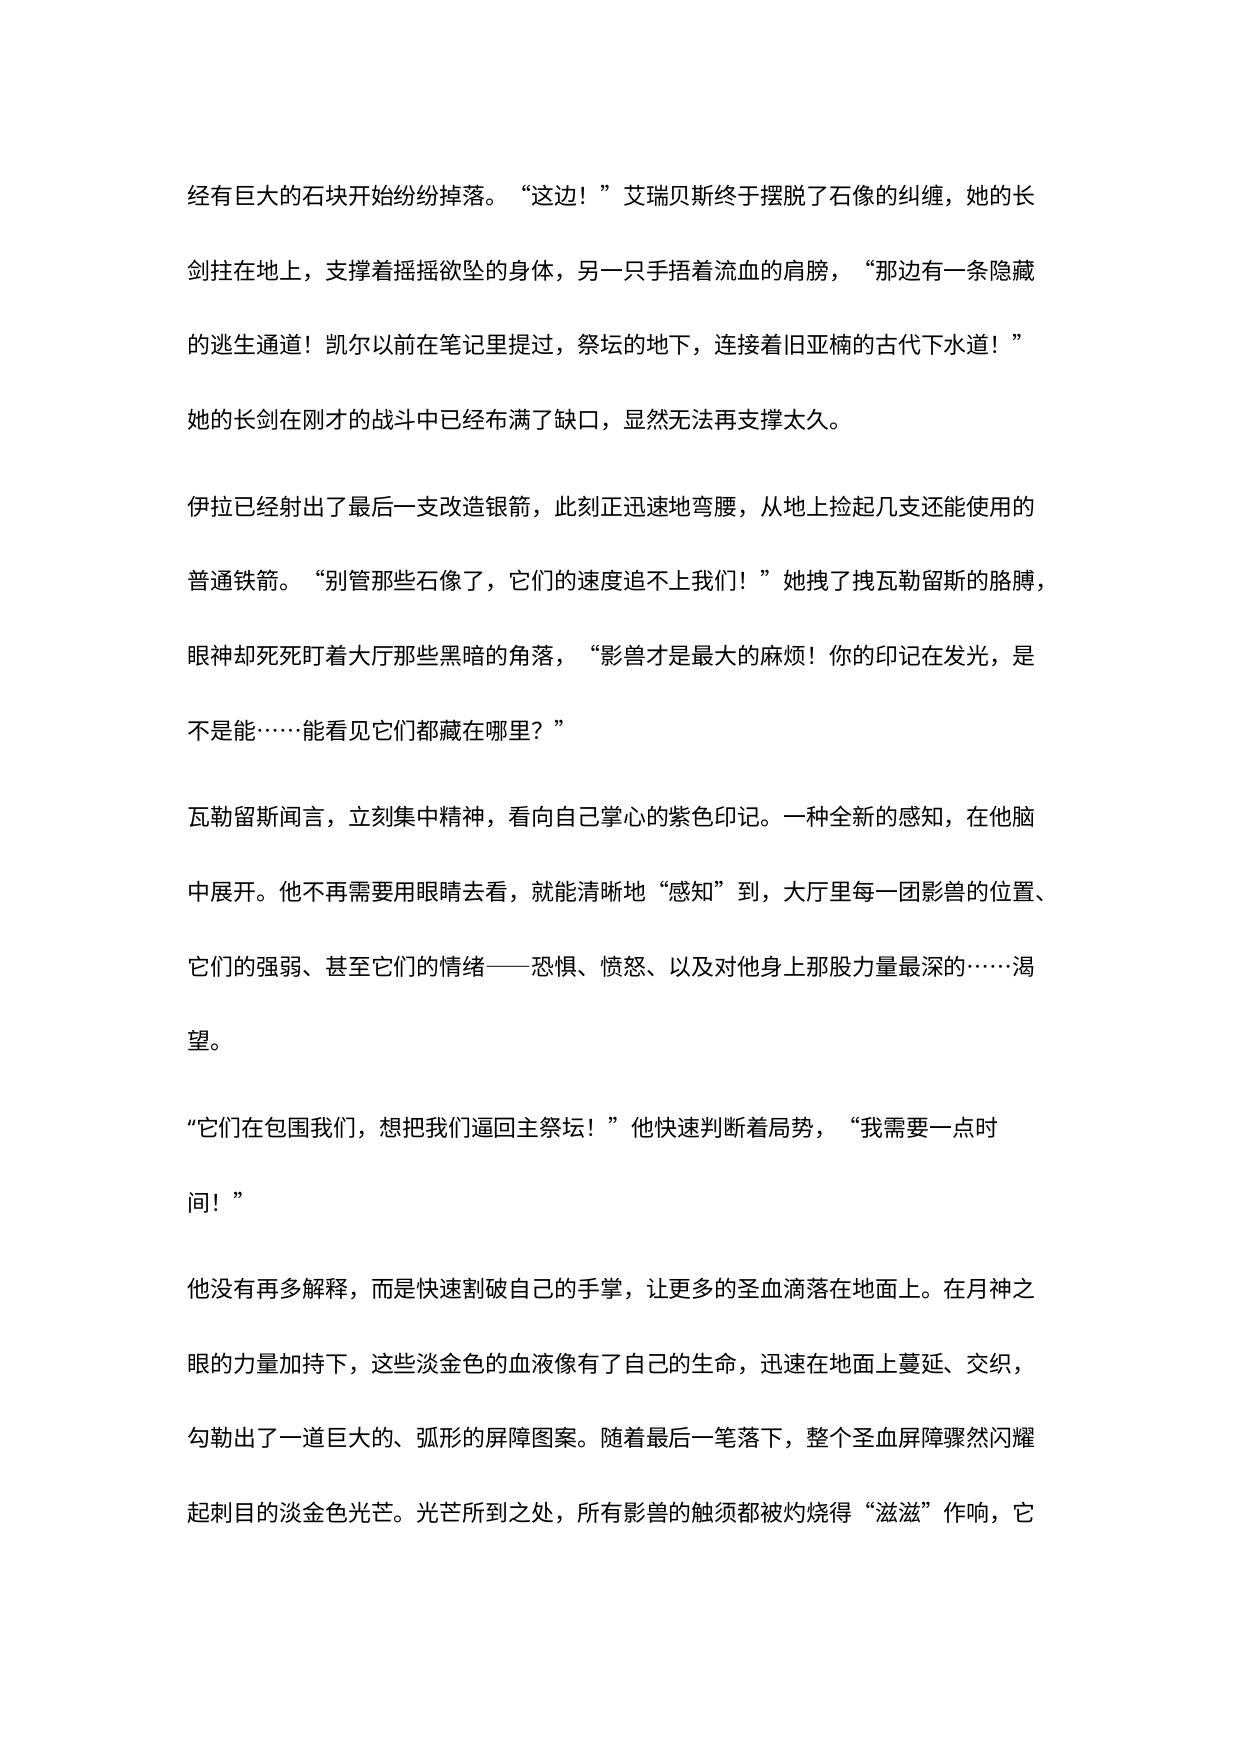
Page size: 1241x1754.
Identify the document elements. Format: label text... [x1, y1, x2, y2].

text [187, 162, 1053, 451]
text 瓦勒留斯闻言，立刻集中精神，看向自己掌心的紫色印记。一种全新的感知，在他脑中展开。他不再需要用眼睛去看，就能清晰地“感知”到，大厅里每一团影兽的位置、它们的强弱、甚至它们的情绪——恐惧、愤怒、以及对他身上那股力量最深的……渴望。 [187, 783, 1053, 1072]
text “它们在包围我们，想把我们逼回主祭坛！”他快速判断着局势，“我需要一点时间！” [187, 1094, 1053, 1233]
text 伊拉已经射出了最后一支改造银箭，此刻正迅速地弯腰，从地上捡起几支还能使用的普通铁箭。“别管那些石像了，它们的速度追不上我们！”她拽了拽瓦勒留斯的胳膊，眼神却死死盯着大厅那些黑暗的角落，“影兽才是最大的麻烦！你的印记在发光，是不是能……能看见它们都藏在哪里？” [187, 473, 1053, 762]
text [187, 1255, 1053, 1544]
